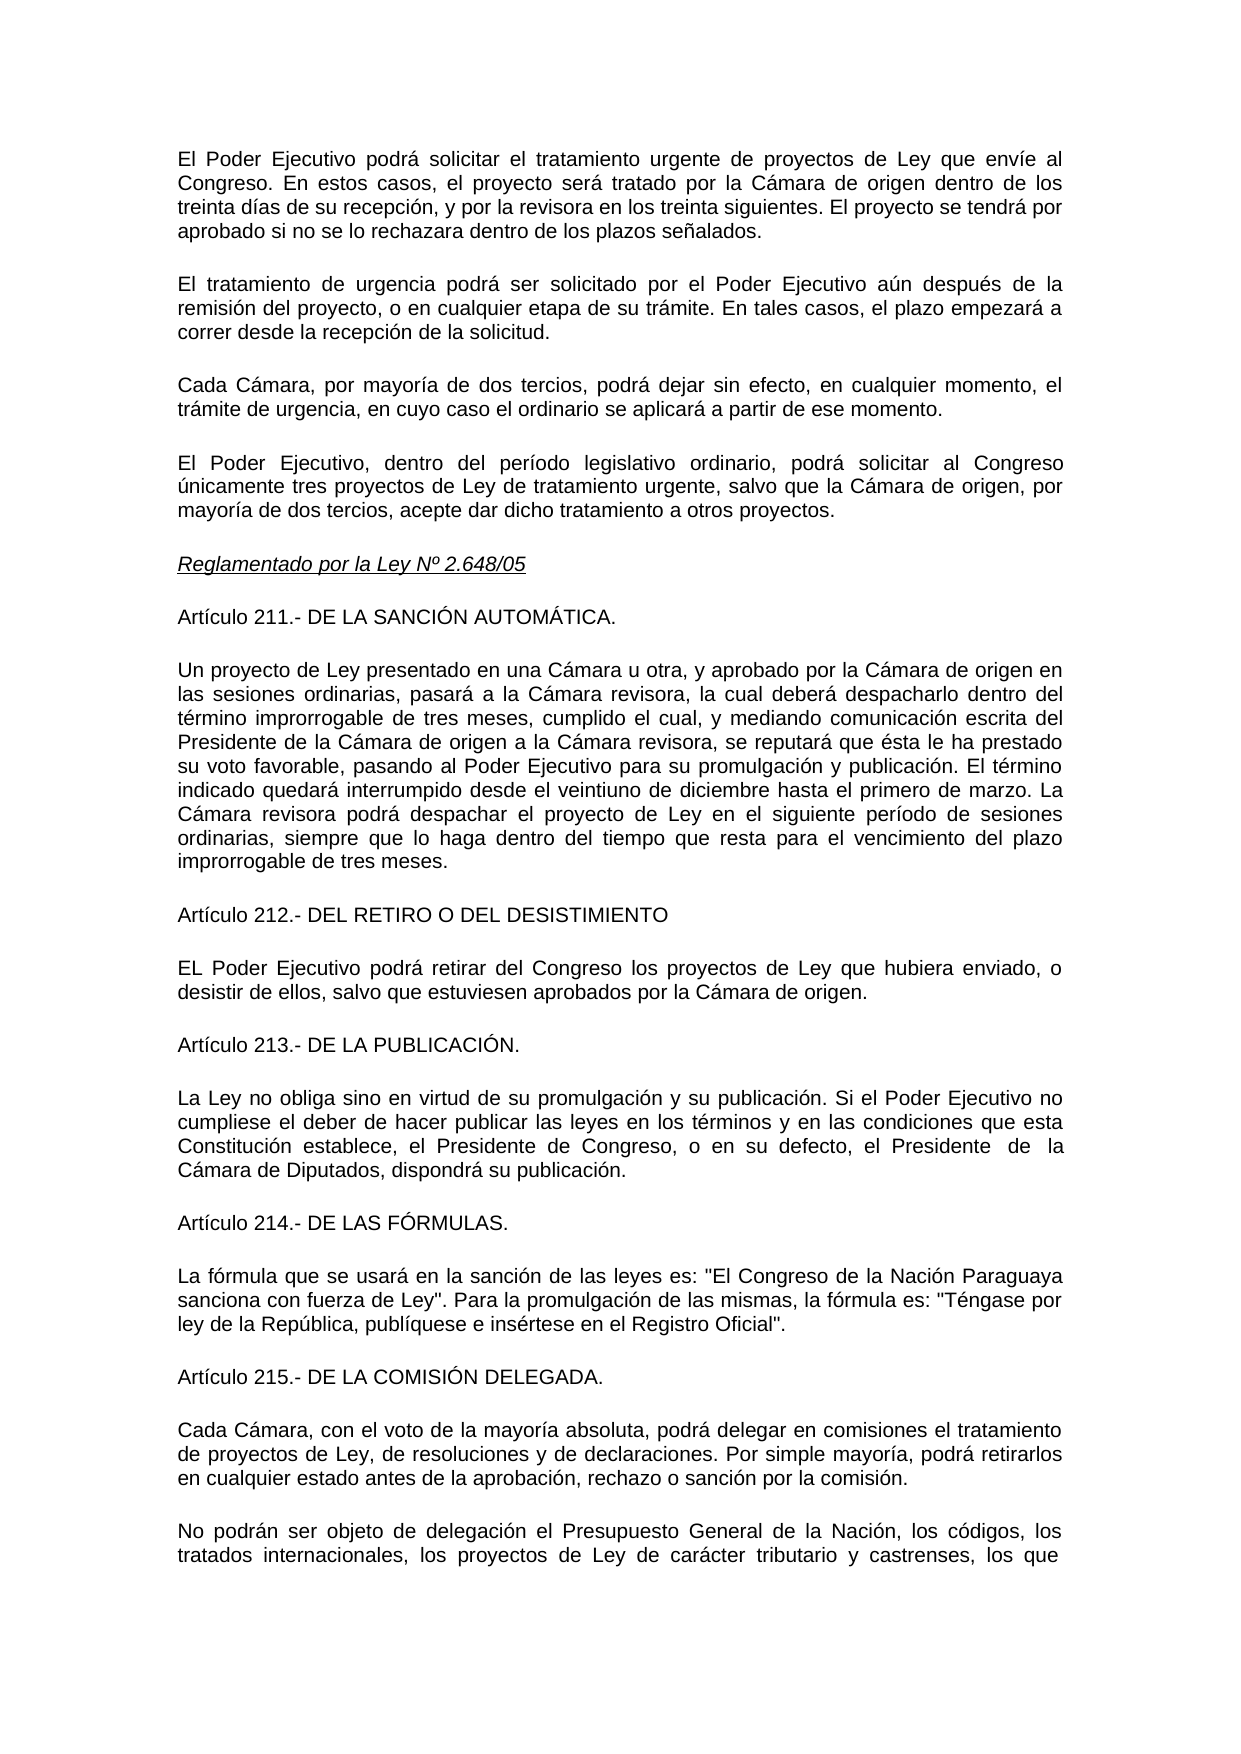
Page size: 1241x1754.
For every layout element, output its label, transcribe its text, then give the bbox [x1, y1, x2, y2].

text La fórmula que se usará en la sanción de las leyes es: "El Congreso de la Nación Paraguaya sanciona con fuerza de Ley". Para la promulgación de las mismas, la fórmula es: "Téngase por ley de la República, publíquese e insértese en el Registro Oficial". [177, 1264, 1064, 1336]
text EL Poder Ejecutivo podrá retirar del Congreso los proyectos de Ley que hubiera enviado, o desistir de ellos, salvo que estuviesen aprobados por la Cámara de origen. [177, 956, 1064, 1003]
text Artículo 214.- DE LAS FÓRMULAS. [177, 1211, 1076, 1235]
text Artículo 212.- DEL RETIRO O DEL DESISTIMIENTO [177, 902, 1076, 926]
text El tratamiento de urgencia podrá ser solicitado por el Poder Ejecutivo aún después de la remisión del proyecto, o en cualquier etapa de su trámite. En tales casos, el plazo empezará a correr desde la recepción de la solicitud. [177, 272, 1064, 344]
text Artículo 211.- DE LA SANCIÓN AUTOMÁTICA. [177, 604, 1076, 628]
text No podrán ser objeto de delegación el Presupuesto General de la Nación, los códigos, los tratados internacionales, los proyectos de Ley de carácter tributario y castrenses, los que [177, 1519, 1064, 1567]
text Cada Cámara, con el voto de la mayoría absoluta, podrá delegar en comisiones el tratamiento de proyectos de Ley, de resoluciones y de declaraciones. Por simple mayoría, podrá retirarlos en cualquier estado antes de la aprobación, rechazo o sanción por la comisión. [177, 1418, 1064, 1490]
text Un proyecto de Ley presentado en una Cámara u otra, y aprobado por la Cámara de origen en las sesiones ordinarias, pasará a la Cámara revisora, la cual deberá despacharlo dentro del término improrrogable de tres meses, cumplido el cual, y mediando comunicación escrita del Presidente de la Cámara de origen a la Cámara revisora, se reputará que ésta le ha prestado su voto favorable, pasando al Poder Ejecutivo para su promulgación y publicación. El término indicado quedará interrumpido desde el veintiuno de diciembre hasta el primero de marzo. La Cámara revisora podrá despachar el proyecto de Ley en el siguiente período de sesiones ordinarias, siempre que lo haga dentro del tiempo que resta para el vencimiento del plazo improrrogable de tres meses. [177, 658, 1064, 873]
text El Poder Ejecutivo podrá solicitar el tratamiento urgente de proyectos de Ley que envíe al Congreso. En estos casos, el proyecto será tratado por la Cámara de origen dentro de los treinta días de su recepción, y por la revisora en los treinta siguientes. El proyecto se tendrá por aprobado si no se lo rechazara dentro de los plazos señalados. [177, 147, 1064, 243]
text Cada Cámara, por mayoría de dos tercios, podrá dejar sin efecto, en cualquier momento, el trámite de urgencia, en cuyo caso el ordinario se aplicará a partir de ese momento. [177, 373, 1064, 421]
text Artículo 213.- DE LA PUBLICACIÓN. [177, 1033, 1076, 1057]
text Reglamentado por la Ley Nº 2.648/05 [177, 552, 1076, 576]
text La Ley no obliga sino en virtud de su promulgación y su publicación. Si el Poder Ejecutivo no cumpliese el deber de hacer publicar las leyes en los términos y en las condiciones que esta Constitución establece, el Presidente de Congreso, o en su defecto, el Presidente de la Cámara de Diputados, dispondrá su publicación. [177, 1086, 1064, 1182]
text Artículo 215.- DE LA COMISIÓN DELEGADA. [177, 1365, 1076, 1389]
text El Poder Ejecutivo, dentro del período legislativo ordinario, podrá solicitar al Congreso únicamente tres proyectos de Ley de tratamiento urgente, salvo que la Cámara de origen, por mayoría de dos tercios, acepte dar dicho tratamiento a otros proyectos. [177, 450, 1064, 522]
